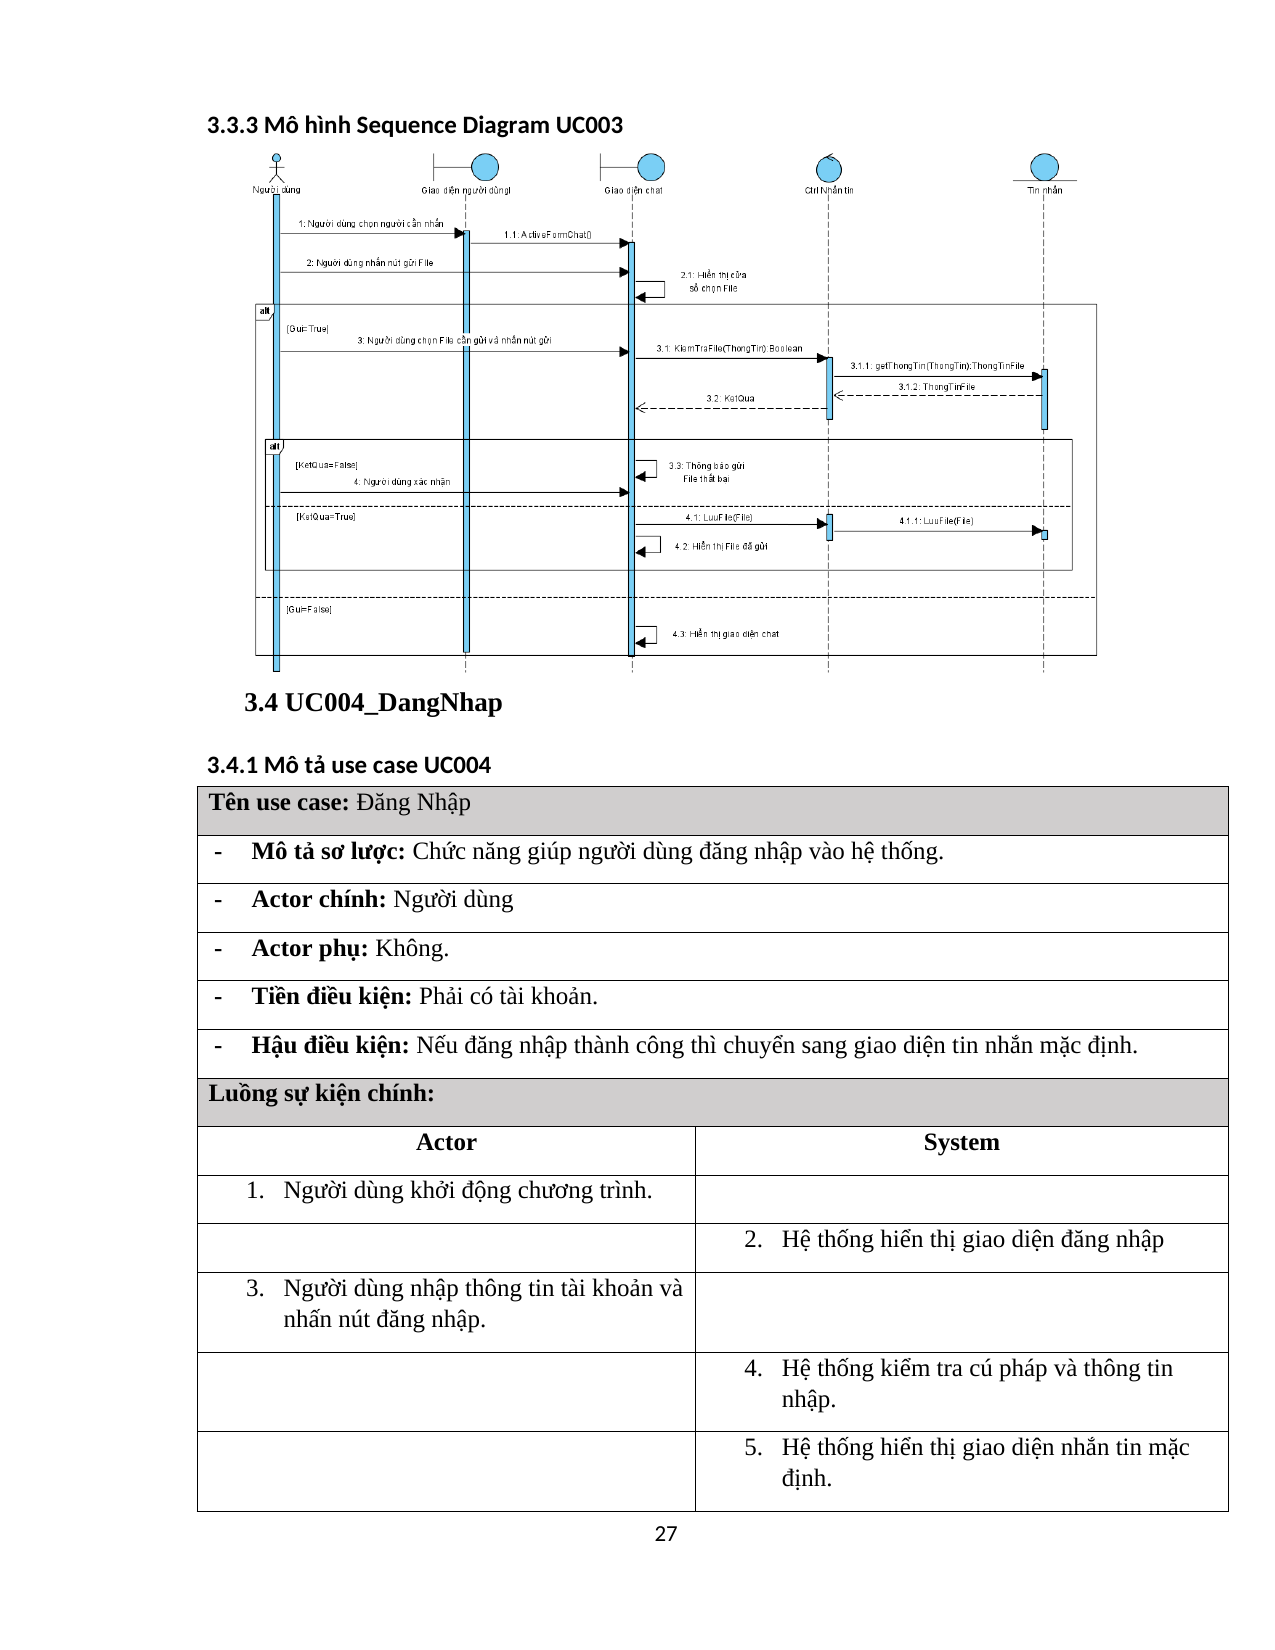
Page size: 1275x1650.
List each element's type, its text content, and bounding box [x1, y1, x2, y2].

table_cell Actor [198, 1127, 695, 1174]
table_cell Người dùng khởi động chương trình. [198, 1176, 695, 1223]
table_cell Người dùng nhập thông tin tài khoản và nhấn nút đăng nhập. [198, 1273, 695, 1352]
subtitle 3.4 UC004_DangNhap [244, 686, 1125, 718]
table_cell Hậu điều kiện: Nếu đăng nhập thành công thì chuyển sang giao diện tin nhắn mặc định. [198, 1030, 1228, 1077]
table_cell [696, 1273, 1228, 1352]
table_cell [696, 1176, 1228, 1223]
table_header Tên use case: Đăng Nhập [198, 787, 1228, 835]
table_cell Tiền điều kiện: Phải có tài khoản. [198, 981, 1228, 1029]
table_cell [198, 1353, 695, 1431]
table_cell Hệ thống kiểm tra cú pháp và thông tin nhập. [696, 1353, 1228, 1431]
table_cell [198, 1224, 695, 1272]
table_cell Actor chính: Người dùng [198, 884, 1228, 932]
table_cell Hệ thống hiển thị giao diện đăng nhập [696, 1224, 1228, 1272]
table_cell Mô tả sơ lược: Chức năng giúp người dùng đăng nhập vào hệ thống. [198, 836, 1228, 883]
table_cell [198, 1432, 695, 1511]
table_cell Hệ thống hiển thị giao diện nhắn tin mặc định. [696, 1432, 1228, 1511]
table_cell Luồng sự kiện chính: [198, 1079, 1228, 1126]
subtitle 3.3.3 Mô hình Sequence Diagram UC003 [207, 109, 1125, 140]
table_cell Actor phụ: Không. [198, 933, 1228, 980]
subtitle 3.4.1 Mô tả use case UC004 [207, 749, 1125, 780]
picture [240, 146, 1125, 684]
table_cell System [696, 1127, 1228, 1174]
